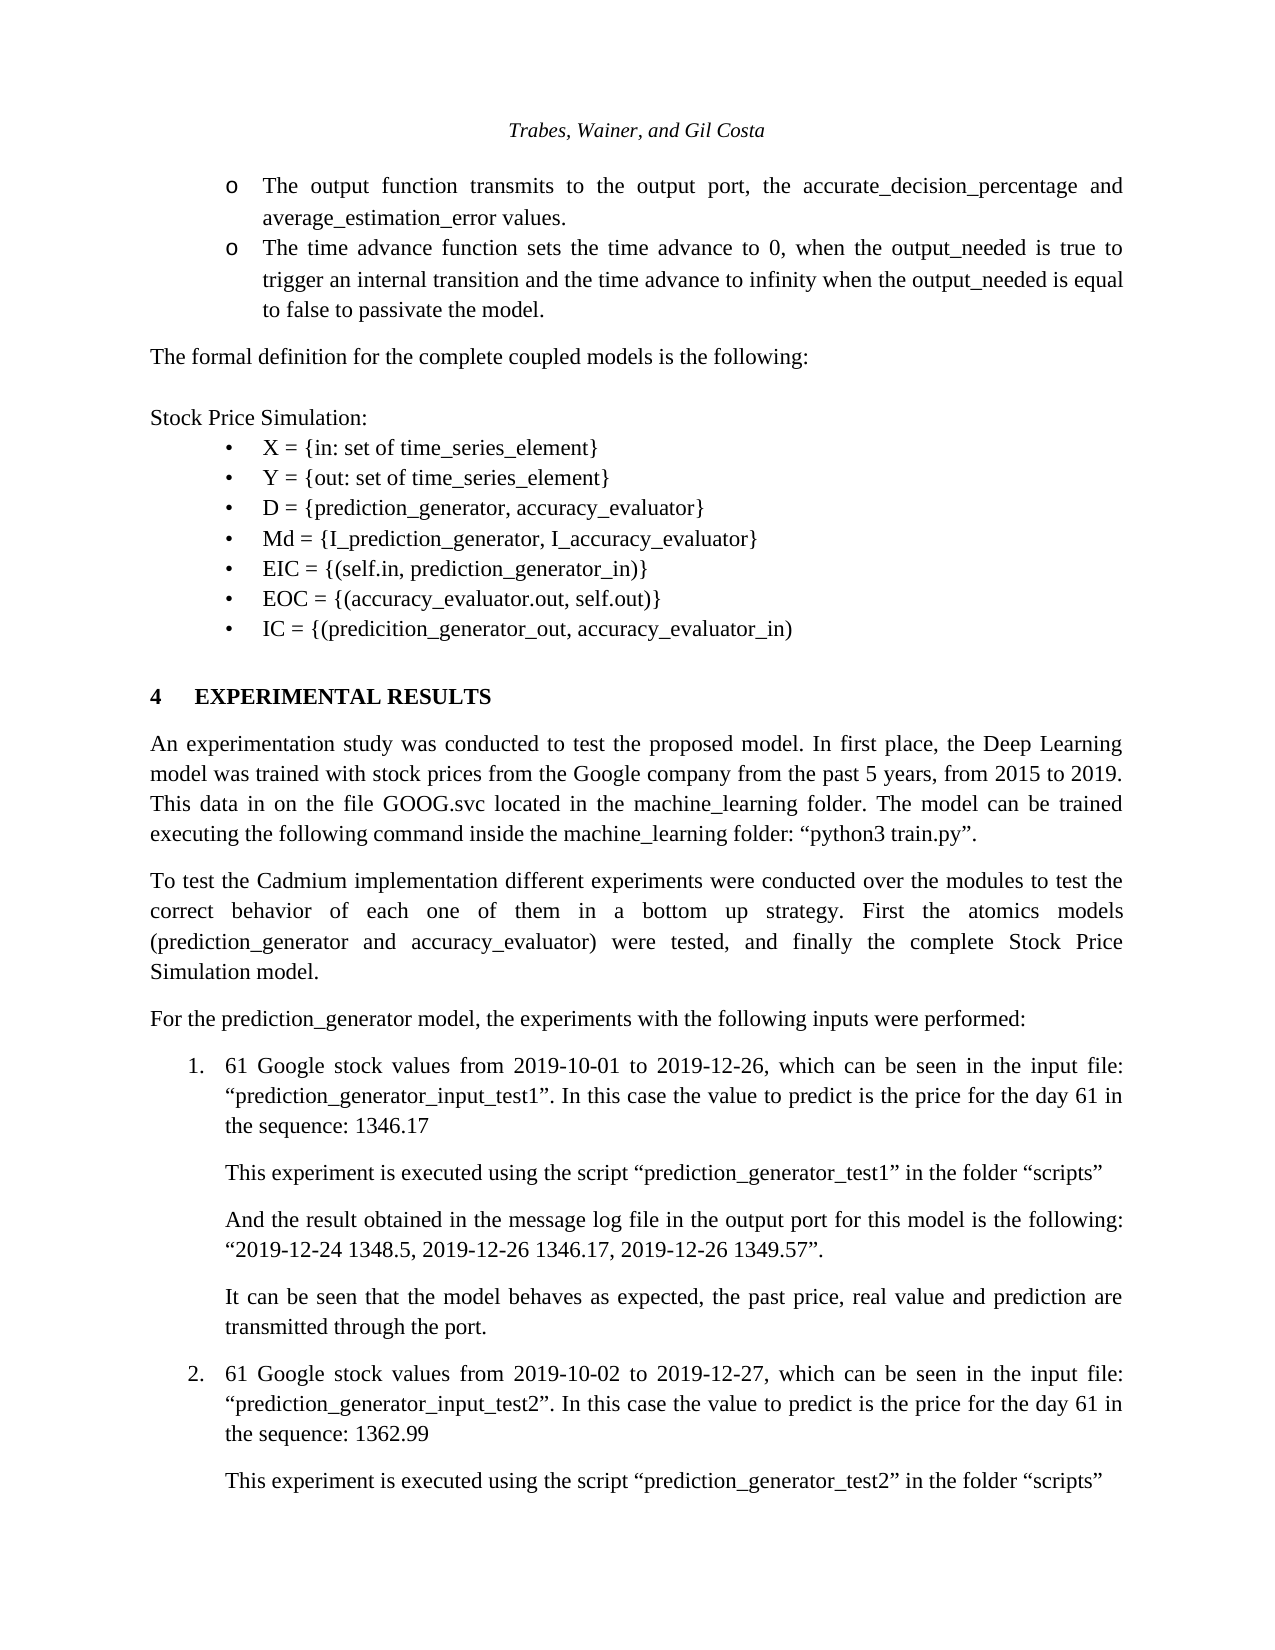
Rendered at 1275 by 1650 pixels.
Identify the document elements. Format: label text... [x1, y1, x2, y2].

text It can be seen that the model behaves as expected, the past price, real value and prediction are transmitted through the port. [225, 1283, 1125, 1339]
text For the prediction_generator model, the experiments with the following inputs were performed: [150, 1005, 1125, 1031]
text This experiment is executed using the script “prediction_generator_test1” in the folder “scripts” [225, 1159, 1125, 1185]
text To test the Cadmium implementation different experiments were conducted over the modules to test the correct behavior of each one of them in a bottom up strategy. First the atomics models (prediction_generator and accuracy_evaluator) were tested, and finally the complete Stock Price Simulation model. [150, 867, 1125, 984]
list EIC = {(self.in, prediction_generator_in)} [225, 555, 1125, 581]
subtitle EXPERIMENTAL RESULTS [150, 683, 1125, 709]
list Md = {I_prediction_generator, I_accuracy_evaluator} [225, 525, 1125, 551]
text This experiment is executed using the script “prediction_generator_test2” in the folder “scripts” [225, 1467, 1125, 1494]
list X = {in: set of time_series_element} [225, 434, 1125, 460]
text An experimentation study was conducted to test the proposed model. In first place, the Deep Learning model was trained with stock prices from the Google company from the past 5 years, from 2015 to 2019. This data in on the file GOOG.svc located in the machine_learning folder. The model can be trained executing the following command inside the machine_learning folder: “python3 train.py”. [150, 730, 1125, 847]
list EOC = {(accuracy_evaluator.out, self.out)} [225, 585, 1125, 611]
list Y = {out: set of time_series_element} [225, 464, 1125, 491]
text Stock Price Simulation: [150, 404, 1125, 430]
text And the result obtained in the message log file in the output port for this model is the following: “2019-12-24 1348.5, 2019-12-26 1346.17, 2019-12-26 1349.57”. [225, 1206, 1125, 1262]
list IC = {(predicition_generator_out, accuracy_evaluator_in) [225, 615, 1125, 642]
list The output function transmits to the output port, the accurate_decision_percentage and average_estimation_error values. [225, 172, 1125, 230]
list 61 Google stock values from 2019-10-02 to 2019-12-27, which can be seen in the input file: “prediction_generator_input_test2”. In this case the value to predict is the price for the day 61 in the sequence: 1362.99 [187, 1360, 1125, 1447]
text The formal definition for the complete coupled models is the following: [150, 343, 1125, 370]
list D = {prediction_generator, accuracy_evaluator} [225, 494, 1125, 521]
list 61 Google stock values from 2019-10-01 to 2019-12-26, which can be seen in the input file: “prediction_generator_input_test1”. In this case the value to predict is the price for the day 61 in the sequence: 1346.17 [187, 1052, 1125, 1138]
list The time advance function sets the time advance to 0, when the output_needed is true to trigger an internal transition and the time advance to infinity when the output_needed is equal to false to passivate the model. [225, 234, 1125, 323]
